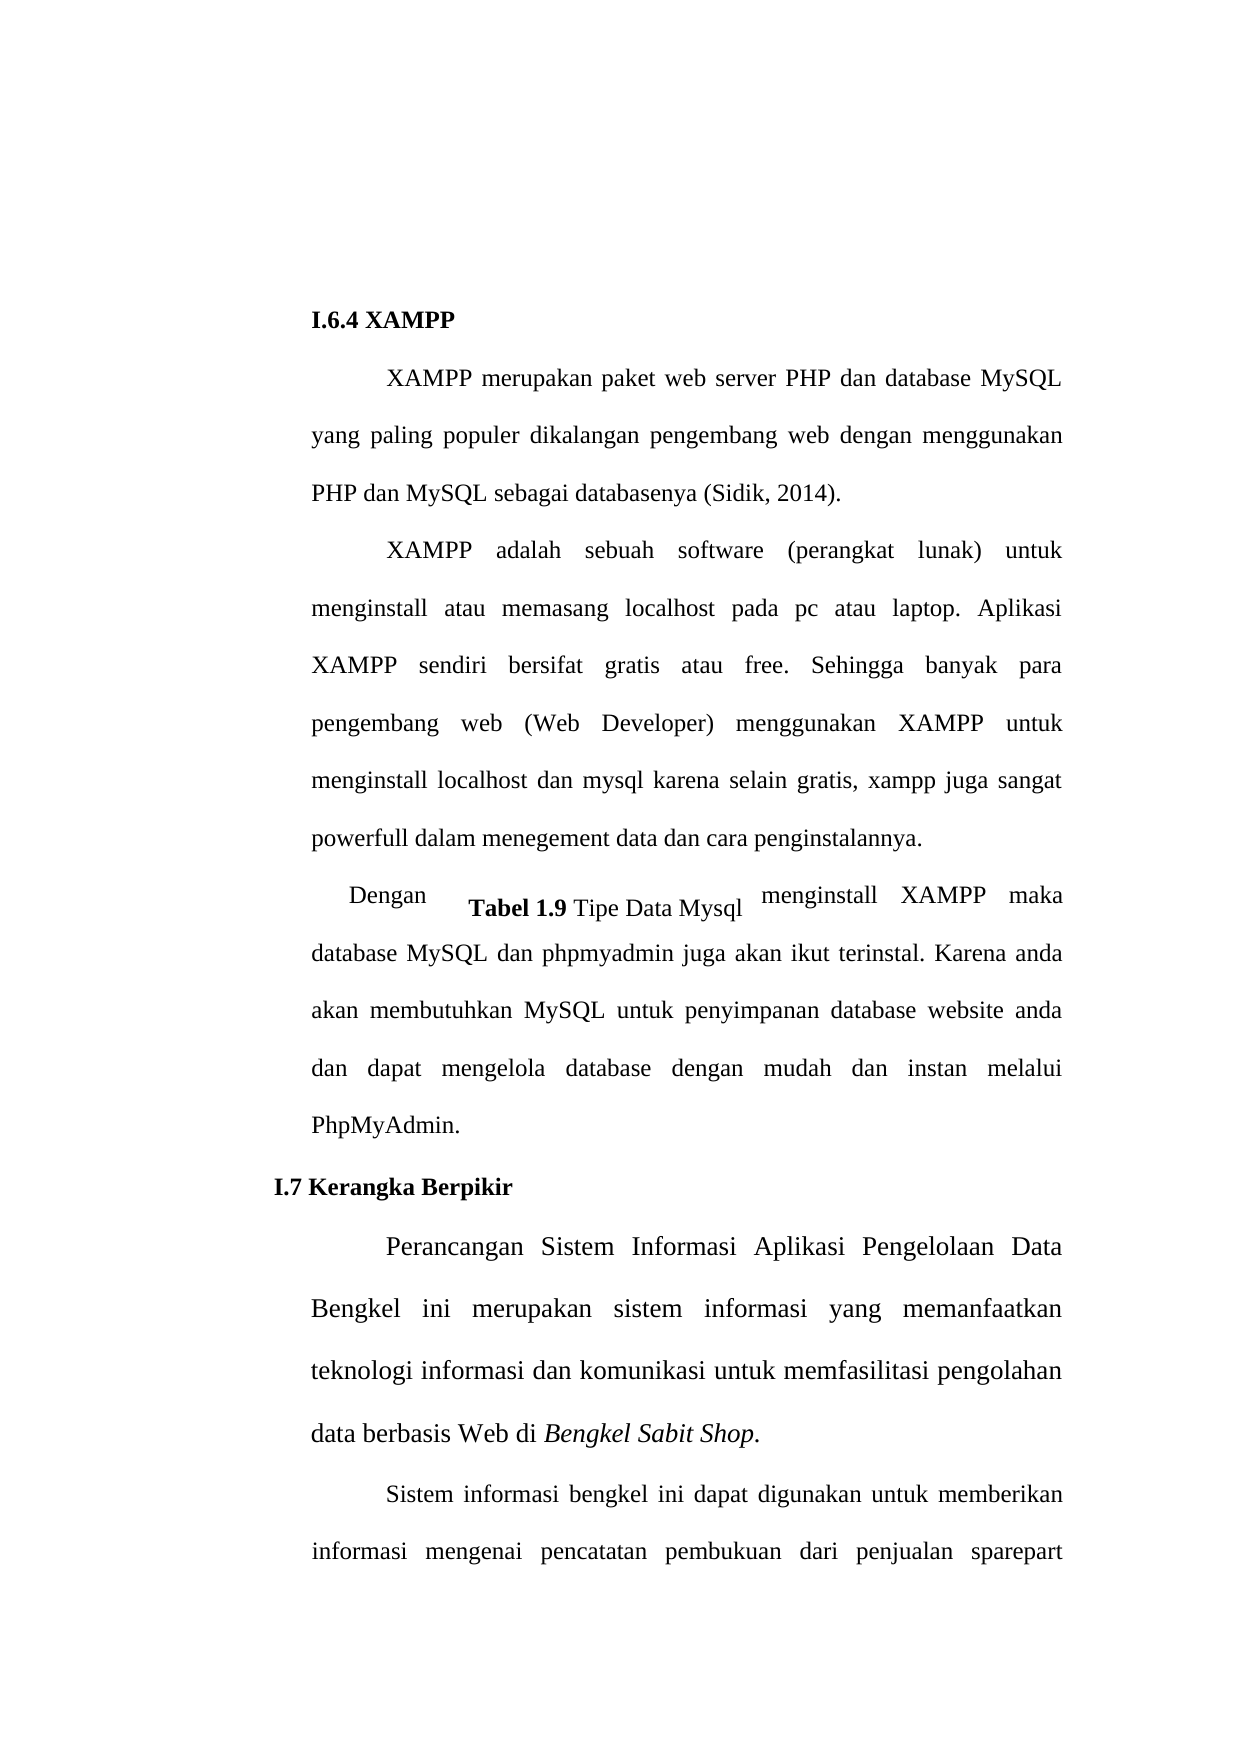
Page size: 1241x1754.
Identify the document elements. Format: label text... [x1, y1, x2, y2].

subtitle XAMPP [311, 306, 1063, 334]
text Dengan menginstall XAMPP maka database MySQL dan phpmyadmin juga akan ikut terinstal. Karena anda akan membutuhkan MySQL untuk penyimpanan database website anda dan dapat mengelola database dengan mudah dan instan melalui PhpMyAdmin. [311, 881, 1063, 1139]
text Tabel 1.9 Tipe Data Mysql [468, 893, 742, 922]
subtitle Perancangan Sistem Informasi Aplikasi Pengelolaan Data Bengkel ini merupakan sistem informasi yang memanfaatkan teknologi informasi dan komunikasi untuk memfasilitasi pengolahan data berbasis Web di Bengkel Sabit Shop. [311, 1230, 1063, 1448]
subtitle Kerangka Berpikir [273, 1172, 1063, 1201]
text XAMPP adalah sebuah software (perangkat lunak) untuk menginstall atau memasang localhost pada pc atau laptop. Aplikasi XAMPP sendiri bersifat gratis atau free. Sehingga banyak para pengembang web (Web Developer) menggunakan XAMPP untuk menginstall localhost dan mysql karena selain gratis, xampp juga sangat powerfull dalam menegement data dan cara penginstalannya. [311, 536, 1063, 852]
text XAMPP merupakan paket web server PHP dan database MySQL yang paling populer dikalangan pengembang web dengan menggunakan PHP dan MySQL sebagai databasenya (Sidik, 2014). [311, 363, 1063, 507]
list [312, 1479, 1063, 1565]
